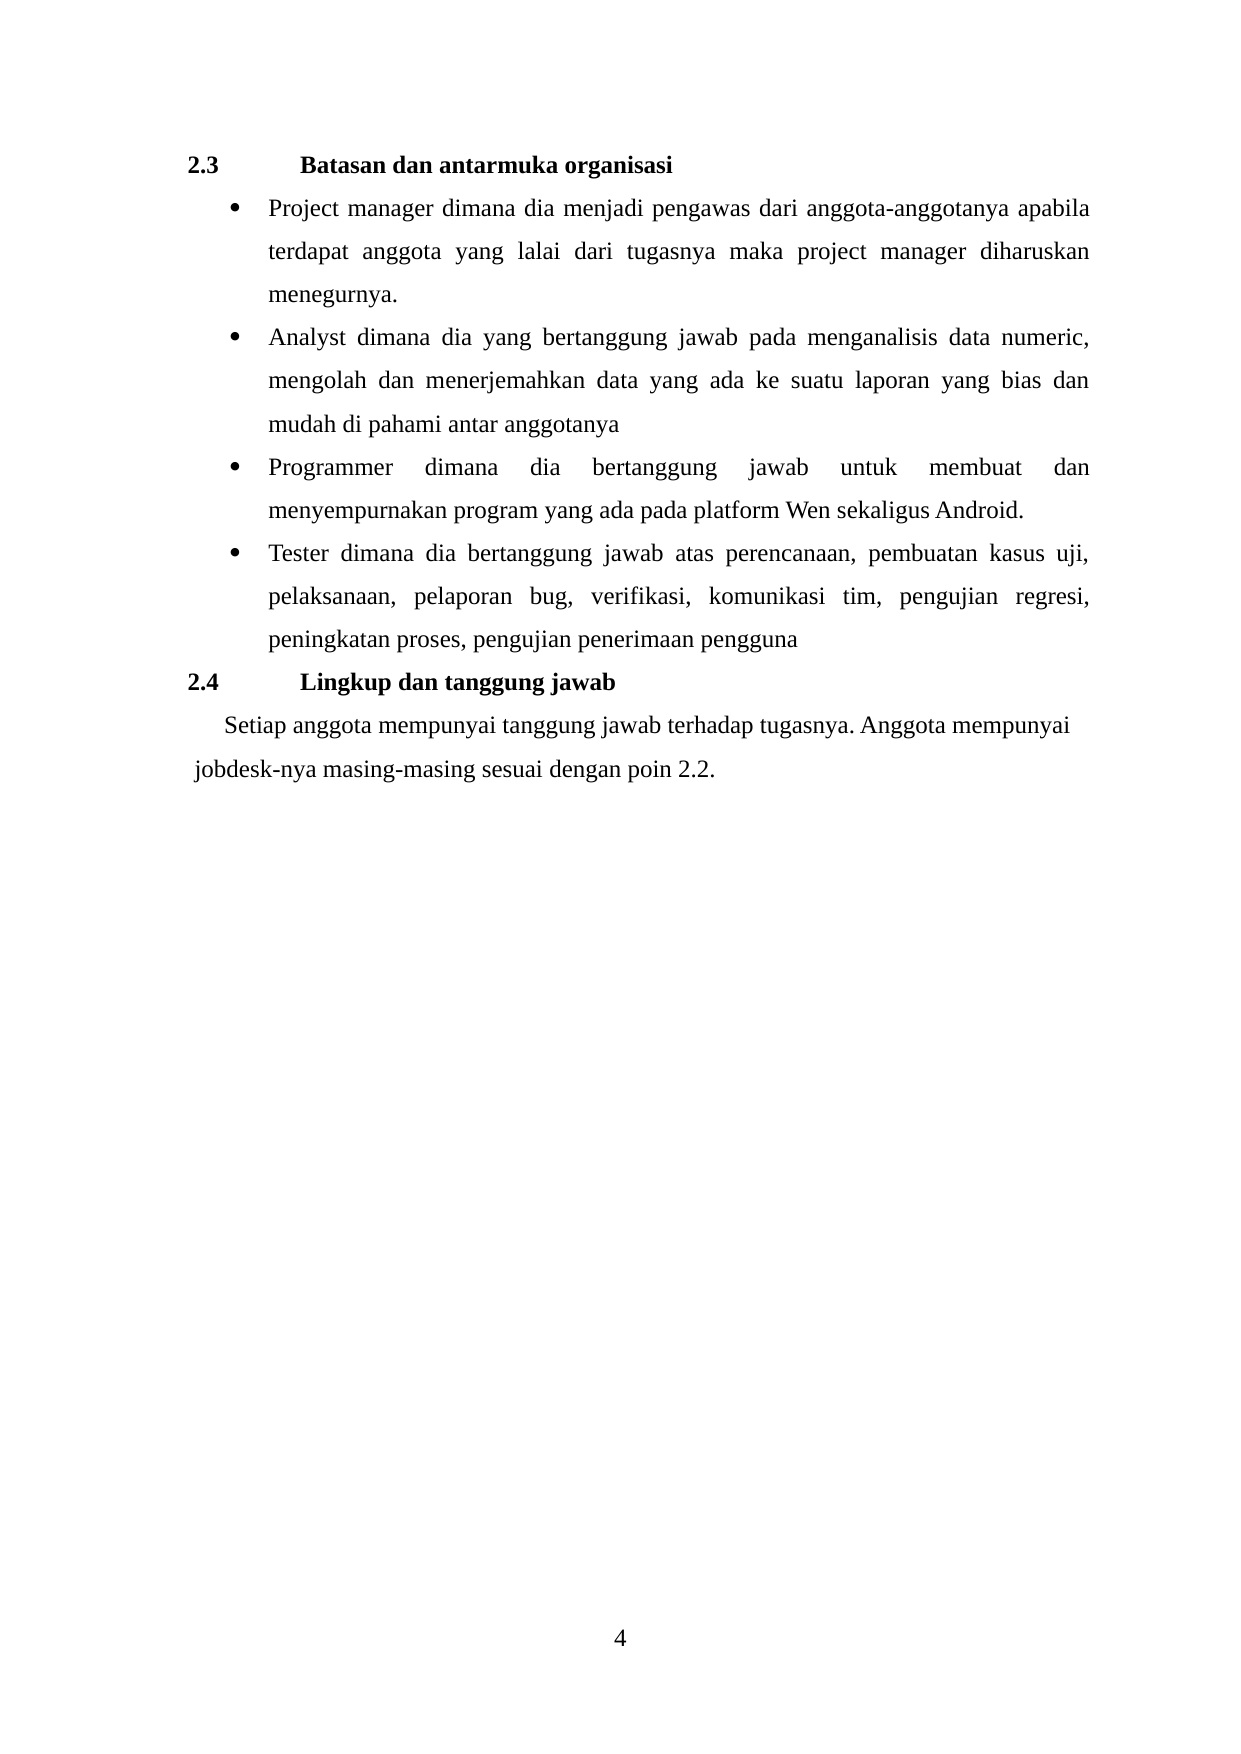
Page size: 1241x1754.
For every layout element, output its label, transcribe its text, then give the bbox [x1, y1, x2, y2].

list Project manager dimana dia menjadi pengawas dari anggota-anggotanya apabila terdapat anggota yang lalai dari tugasnya maka project manager diharuskan menegurnya. [231, 193, 1090, 308]
list Analyst dimana dia yang bertanggung jawab pada menganalisis data numeric, mengolah dan menerjemahkan data yang ada ke suatu laporan yang bias dan mudah di pahami antar anggotanya [231, 322, 1090, 437]
list Batasan dan antarmuka organisasi [187, 150, 1090, 179]
list Programmer dimana dia bertanggung jawab untuk membuat dan menyempurnakan program yang ada pada platform Wen sekaligus Android. [231, 452, 1090, 524]
text Setiap anggota mempunyai tanggung jawab terhadap tugasnya. Anggota mempunyai jobdesk-nya masing-masing sesuai dengan poin 2.2. [194, 711, 1090, 782]
list Lingkup dan tanggung jawab [187, 667, 1090, 696]
list Tester dimana dia bertanggung jawab atas perencanaan, pembuatan kasus uji, pelaksanaan, pelaporan bug, verifikasi, komunikasi tim, pengujian regresi, peningkatan proses, pengujian penerimaan pengguna [231, 538, 1090, 653]
